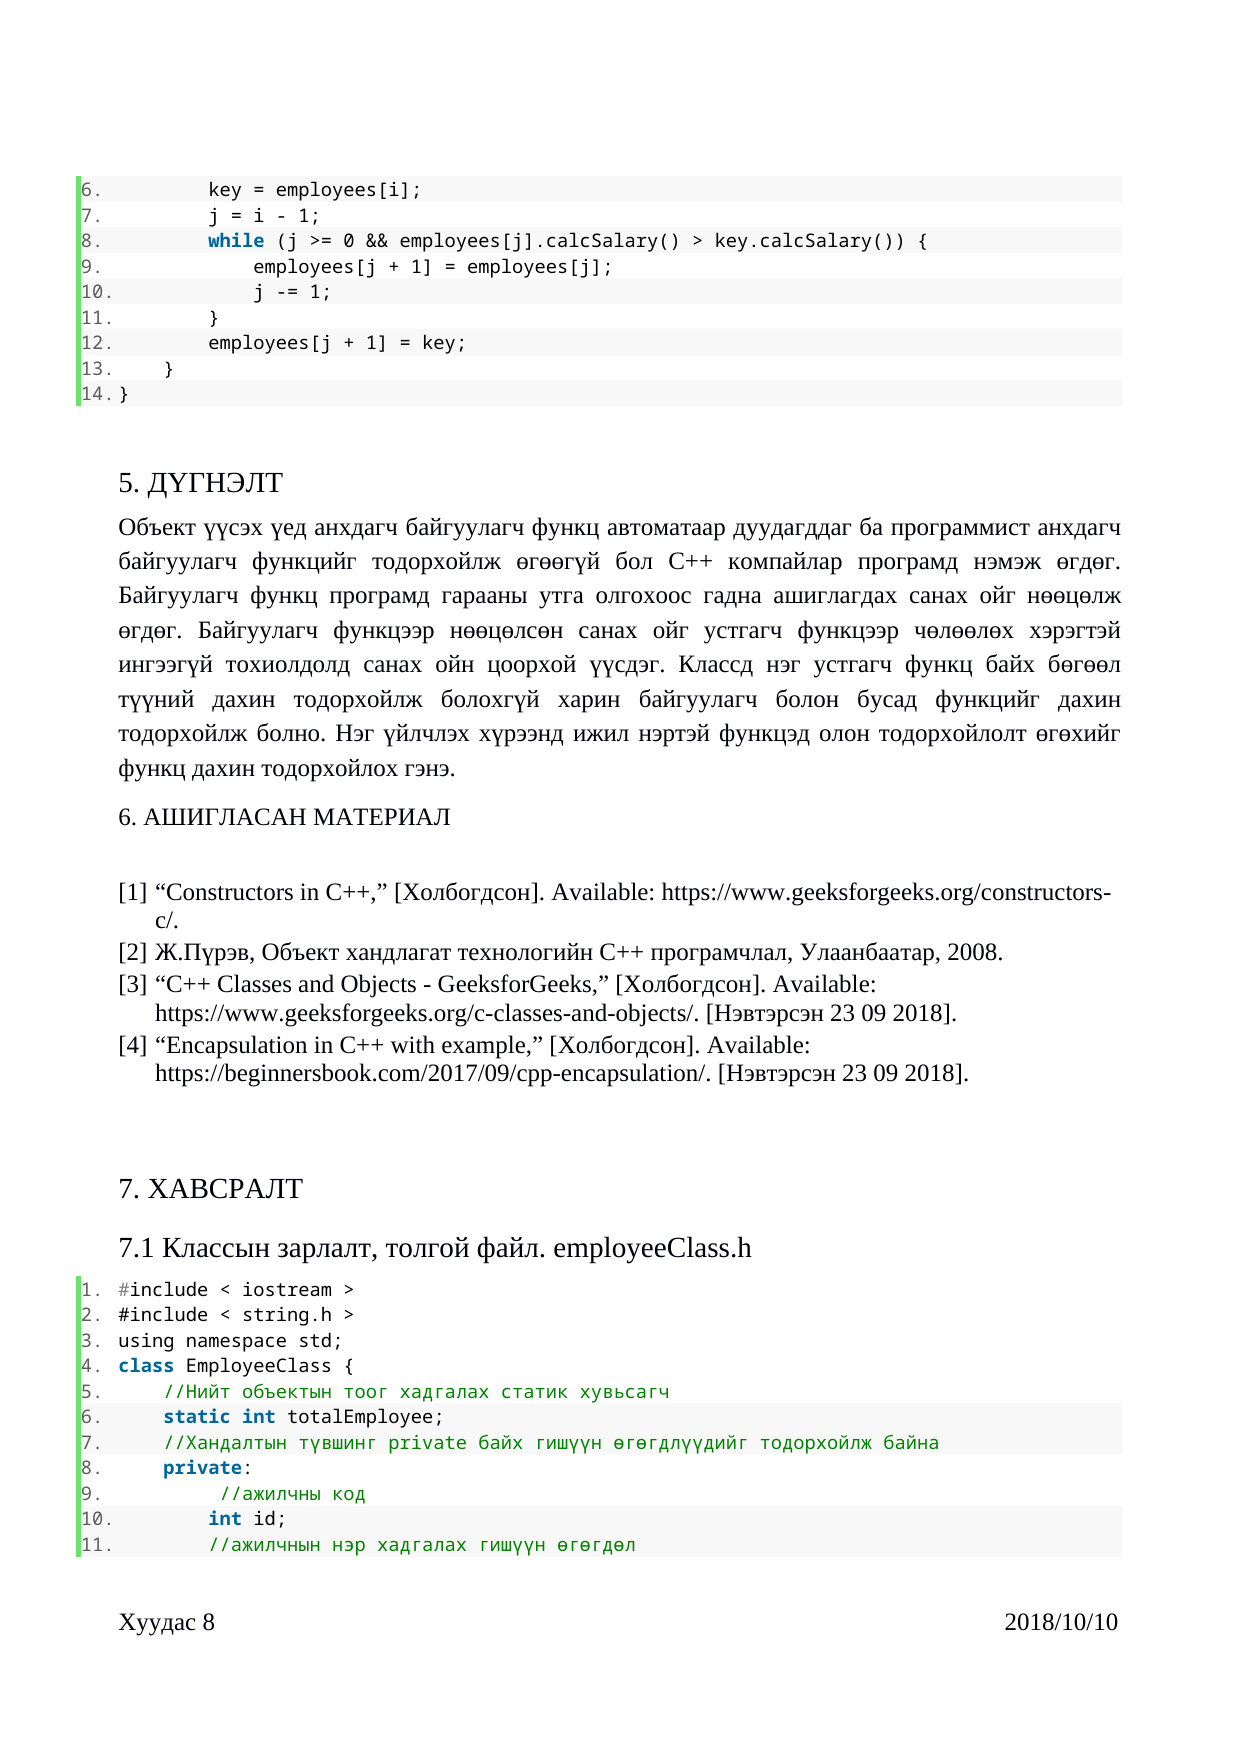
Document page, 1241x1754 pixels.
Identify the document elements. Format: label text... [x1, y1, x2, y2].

list } [81, 355, 1122, 381]
list while (j >= 0 && employees[j].calcSalary() > key.calcSalary()) { [81, 227, 1122, 253]
text Объект үүсэх үед анхдагч байгуулагч функц автоматаар дуудагддаг ба программист анхдагч байгуулагч функцийг тодорхойлж өгөөгүй бол С++ компайлар програмд нэмэж өгдөг. Байгуулагч функц програмд гарааны утга олгохоос гадна ашиглагдах санах ойг нөөцөлж өгдөг. Байгуулагч функцээр нөөцөлсөн санах ойг устгагч функцээр чөлөөлөх хэрэгтэй ингээгүй тохиолдолд санах ойн цоорхой үүсдэг. Классд нэг устгагч функц байх бөгөөл түүний дахин тодорхойлж болохгүй харин байгуулагч болон бусад функцийг дахин тодорхойлж болно. Нэг үйлчлэх хүрээнд ижил нэртэй функцэд олон тодорхойлолт өгөхийг функц дахин тодорхойлох гэнэ. [118, 512, 1122, 782]
list int id; [81, 1506, 1122, 1531]
list static int totalEmployee; [81, 1403, 1122, 1429]
subtitle 7.1 Классын зарлалт, толгой файл. employeeClass.h [118, 1230, 1122, 1263]
list #include < string.h > [81, 1301, 1122, 1327]
list } [81, 304, 1122, 329]
list #include < iostream > [81, 1276, 1122, 1301]
subtitle 7. ХАВСРАЛТ [118, 1171, 1122, 1205]
list //Хандалтын түвшинг private байх гишүүн өгөгдлүүдийг тодорхойлж байна [81, 1429, 1122, 1454]
list key = employees[i]; [81, 176, 1122, 202]
text 6. АШИГЛАСАН МАТЕРИАЛ [118, 802, 1122, 831]
list j = i - 1; [81, 202, 1122, 227]
list //Нийт объектын тоог хадгалах статик хувьсагч [81, 1378, 1122, 1403]
list using namespace std; [81, 1327, 1122, 1352]
list } [81, 381, 1122, 406]
list private: [81, 1454, 1122, 1480]
list //ажилчны код [81, 1480, 1122, 1506]
subtitle 5. ДҮГНЭЛТ [118, 466, 1122, 499]
list //ажилчнын нэр хадгалах гишүүн өгөгдөл [81, 1531, 1122, 1557]
list class EmployeeClass { [81, 1352, 1122, 1378]
list j -= 1; [81, 278, 1122, 304]
list employees[j + 1] = employees[j]; [81, 253, 1122, 278]
list employees[j + 1] = key; [81, 329, 1122, 355]
